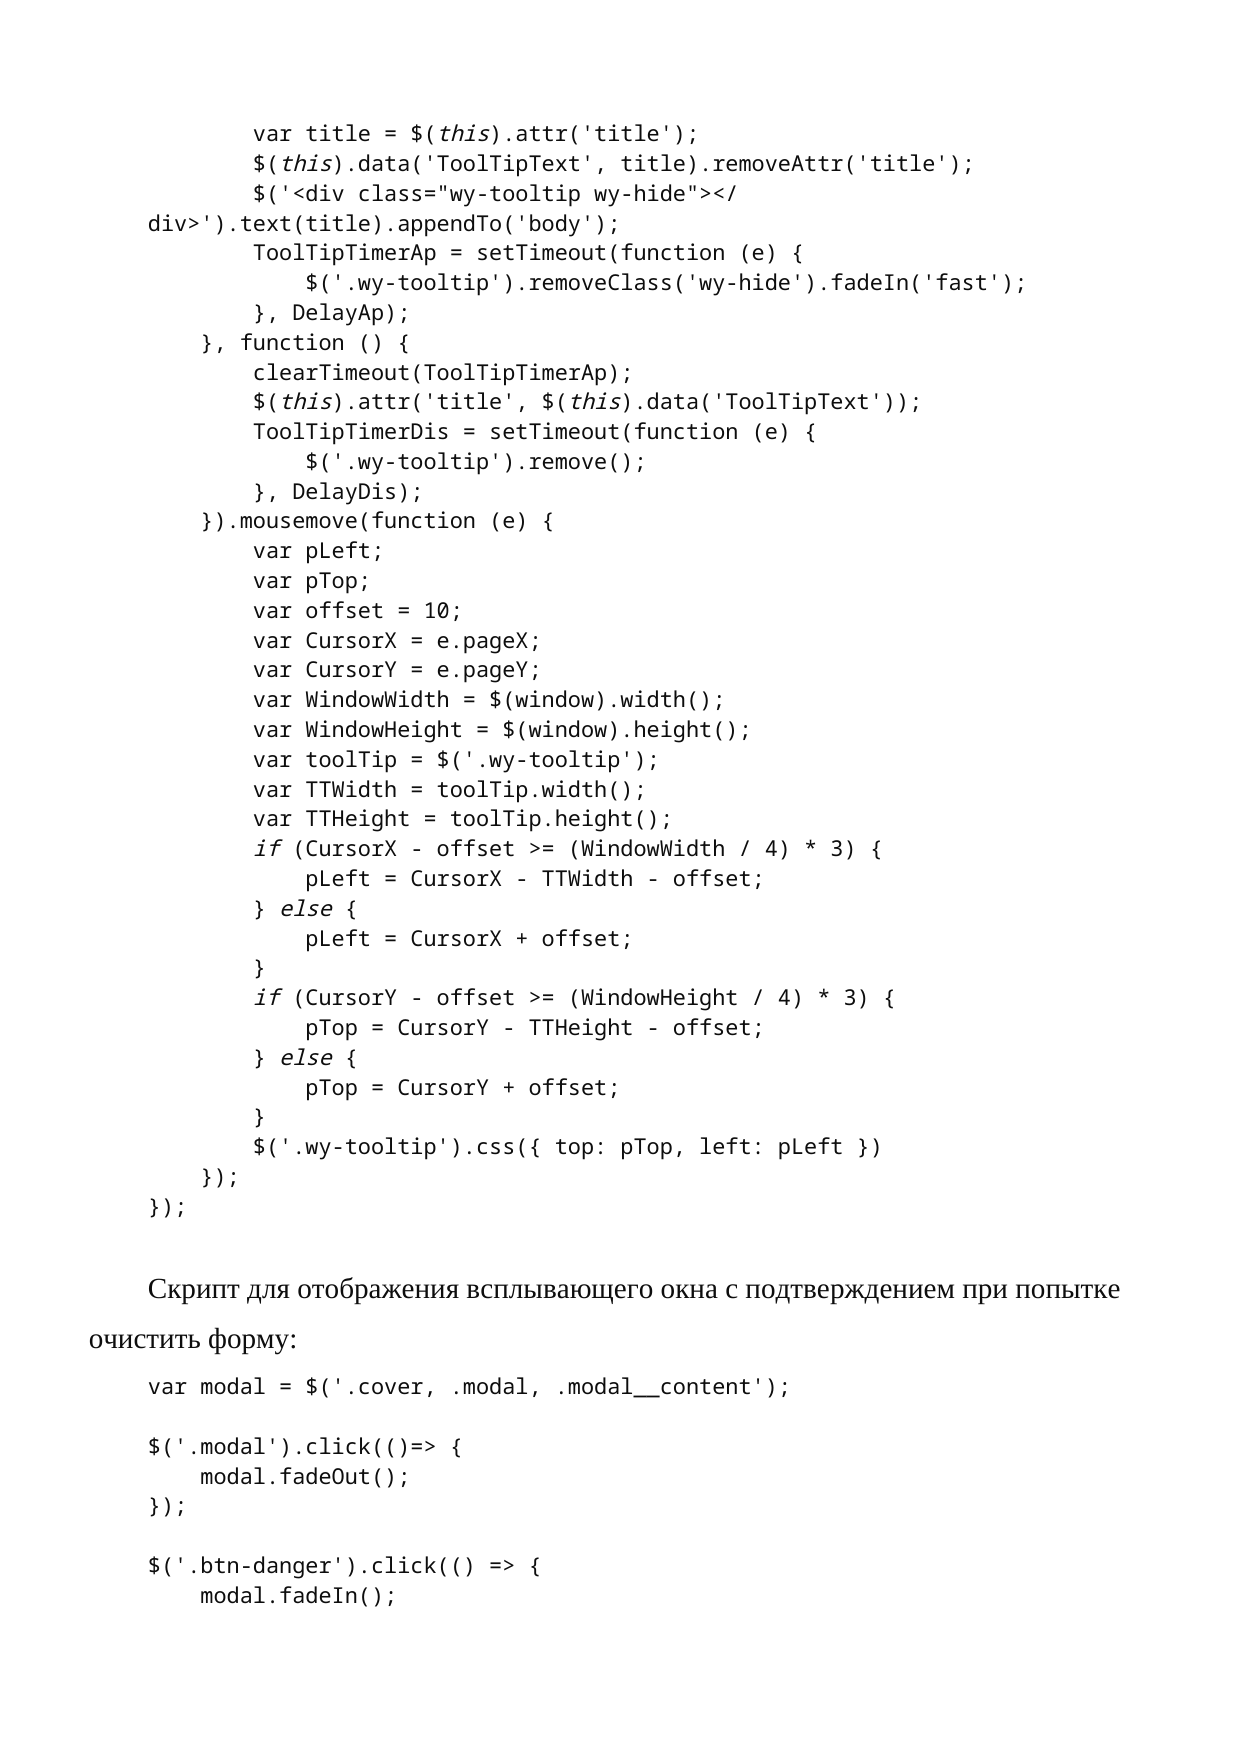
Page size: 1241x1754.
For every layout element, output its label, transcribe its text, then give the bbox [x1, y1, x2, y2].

text }, DelayAp); [148, 297, 1152, 327]
text } else { [148, 1042, 1152, 1071]
text var title = $(this).attr('title'); [148, 118, 1152, 148]
text Скрипт для отображения всплывающего окна с подтверждением при попытке очистить форму: [88, 1271, 1152, 1354]
text $('.wy-tooltip').css({ top: pTop, left: pLeft }) [148, 1131, 1152, 1161]
text }); [148, 1191, 1152, 1220]
text }, function () { [148, 327, 1152, 356]
text modal.fadeOut(); [148, 1461, 1152, 1491]
text $('.modal').click(()=> { [148, 1431, 1152, 1461]
text pLeft = CursorX - TTWidth - offset; [148, 863, 1152, 893]
text pTop = CursorY - TTHeight - offset; [148, 1012, 1152, 1042]
text $(this).attr('title', $(this).data('ToolTipText')); [148, 386, 1152, 416]
text var WindowWidth = $(window).width(); [148, 684, 1152, 714]
text pTop = CursorY + offset; [148, 1071, 1152, 1101]
text $('.wy-tooltip').remove(); [148, 446, 1152, 476]
text } else { [148, 893, 1152, 922]
text var CursorY = e.pageY; [148, 654, 1152, 684]
text $('.btn-danger').click(() => { [148, 1550, 1152, 1580]
text var pTop; [148, 565, 1152, 595]
text clearTimeout(ToolTipTimerAp); [148, 356, 1152, 386]
text var TTHeight = toolTip.height(); [148, 803, 1152, 833]
text if (CursorX - offset >= (WindowWidth / 4) * 3) { [148, 833, 1152, 863]
text var TTWidth = toolTip.width(); [148, 773, 1152, 803]
text var pLeft; [148, 535, 1152, 565]
text $(this).data('ToolTipText', title).removeAttr('title'); [148, 148, 1152, 178]
text } [148, 952, 1152, 982]
text }, DelayDis); [148, 476, 1152, 505]
text var offset = 10; [148, 595, 1152, 624]
text modal.fadeIn(); [148, 1580, 1152, 1610]
text ToolTipTimerAp = setTimeout(function (e) { [148, 237, 1152, 267]
text var toolTip = $('.wy-tooltip'); [148, 744, 1152, 773]
text } [148, 1101, 1152, 1131]
text }); [148, 1491, 1152, 1520]
text var modal = $('.cover, .modal, .modal__content'); [148, 1371, 1152, 1401]
text ToolTipTimerDis = setTimeout(function (e) { [148, 416, 1152, 446]
text var CursorX = e.pageX; [148, 624, 1152, 654]
text $('<div class="wy-tooltip wy-hide"></div>').text(title).appendTo('body'); [148, 178, 1152, 237]
text }).mousemove(function (e) { [148, 505, 1152, 535]
text var WindowHeight = $(window).height(); [148, 714, 1152, 744]
text }); [148, 1161, 1152, 1191]
text $('.wy-tooltip').removeClass('wy-hide').fadeIn('fast'); [148, 267, 1152, 297]
text if (CursorY - offset >= (WindowHeight / 4) * 3) { [148, 982, 1152, 1012]
text pLeft = CursorX + offset; [148, 922, 1152, 952]
